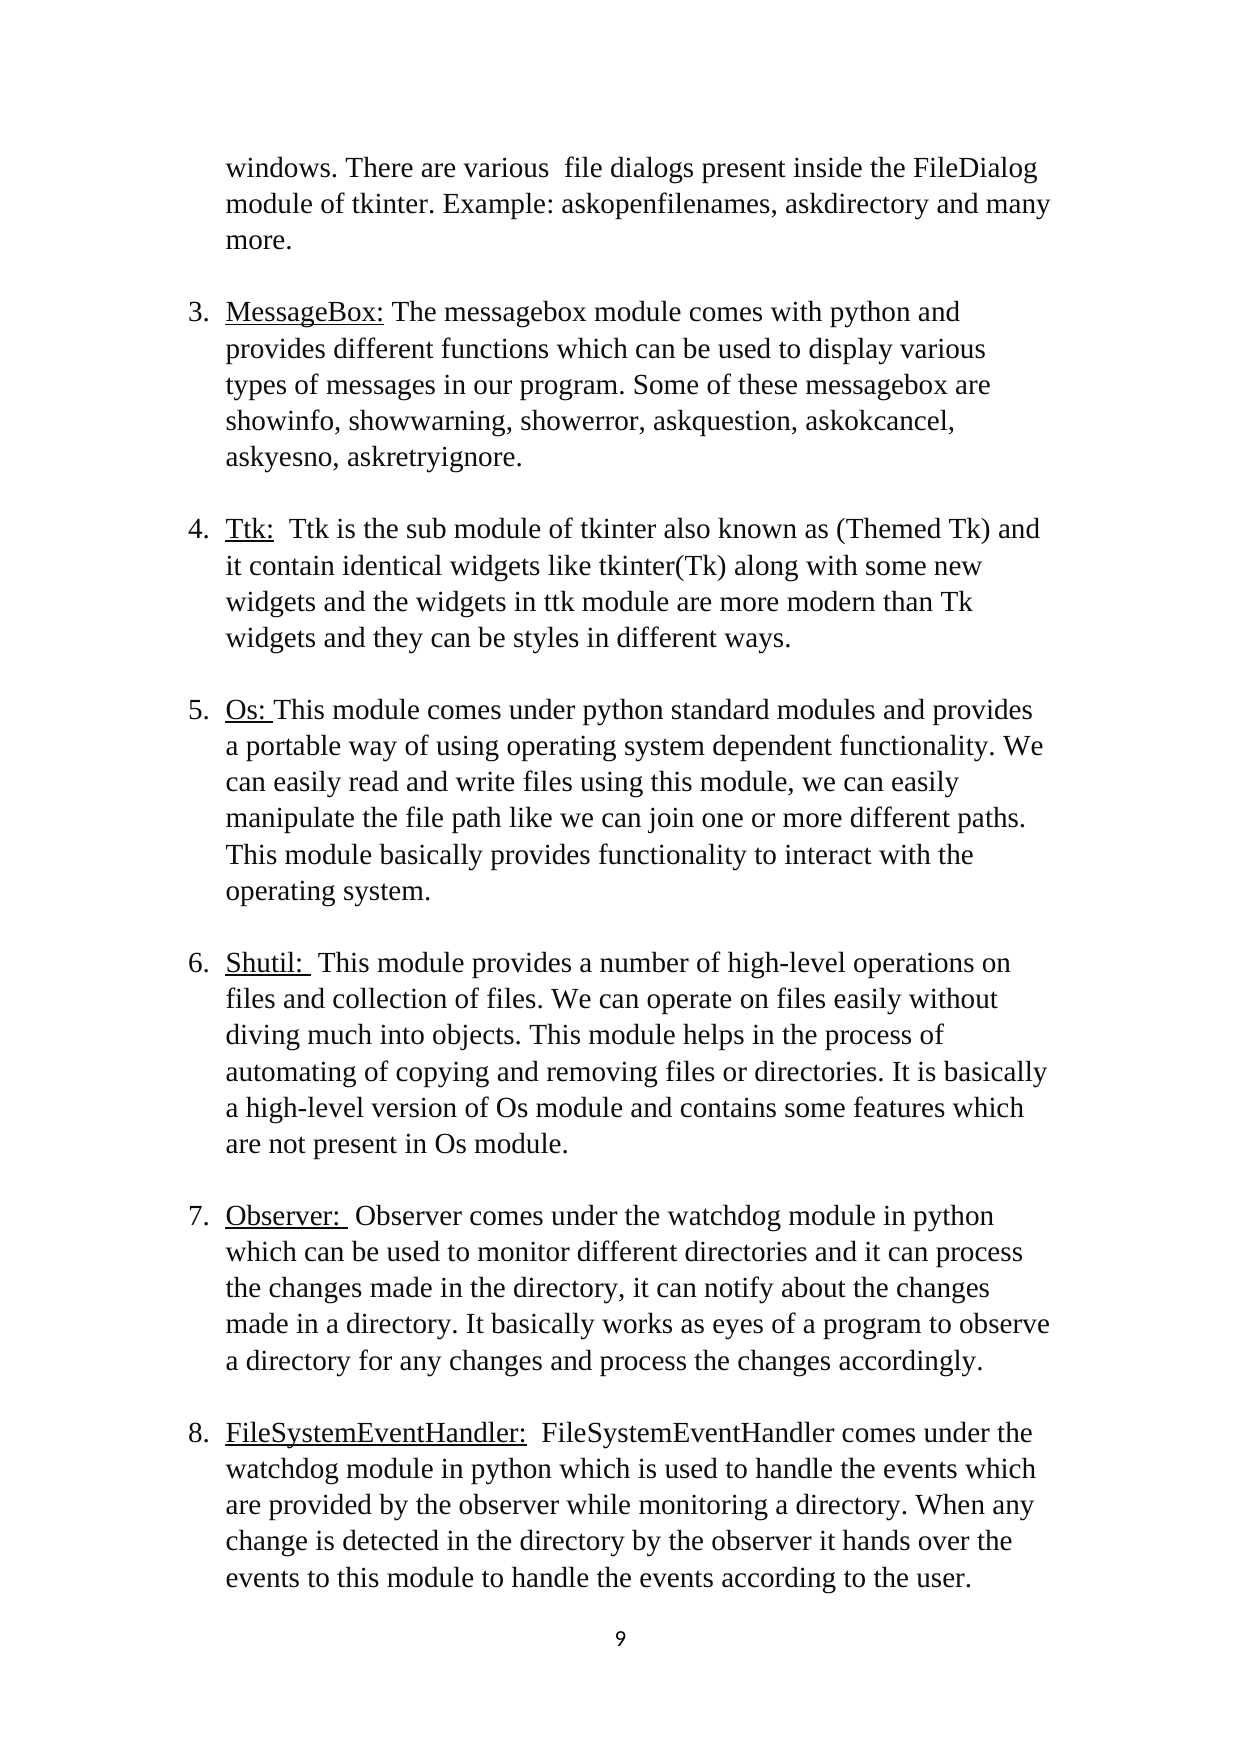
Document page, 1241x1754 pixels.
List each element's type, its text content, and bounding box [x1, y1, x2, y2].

list Observer: Observer comes under the watchdog module in python which can be used to monitor different directories and it can process the changes made in the directory, it can notify about the changes made in a directory. It basically works as eyes of a program to observe a directory for any changes and process the changes accordingly. [188, 1198, 1052, 1376]
list MessageBox: The messagebox module comes with python and provides different functions which can be used to display various types of messages in our program. Some of these messagebox are showinfo, showwarning, showerror, askquestion, askokcancel, askyesno, askretryignore. [188, 294, 1052, 473]
list Os: This module comes under python standard modules and provides a portable way of using operating system dependent functionality. We can easily read and write files using this module, we can easily manipulate the file path like we can join one or more different paths. This module basically provides functionality to interact with the operating system. [188, 692, 1052, 906]
list Shutil: This module provides a number of high-level operations on files and collection of files. We can operate on files easily without diving much into objects. This module helps in the process of automating of copying and removing files or directories. It is basically a high-level version of Os module and contains some features which are not present in Os module. [188, 945, 1052, 1159]
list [188, 150, 1052, 256]
list Ttk: Ttk is the sub module of tkinter also known as (Themed Tk) and it contain identical widgets like tkinter(Tk) along with some new widgets and the widgets in ttk module are more modern than Tk widgets and they can be styles in different ways. [188, 511, 1052, 653]
list FileSystemEventHandler: FileSystemEventHandler comes under the watchdog module in python which is used to handle the events which are provided by the observer while monitoring a directory. When any change is detected in the directory by the observer it hands over the events to this module to handle the events according to the user. [188, 1415, 1052, 1593]
